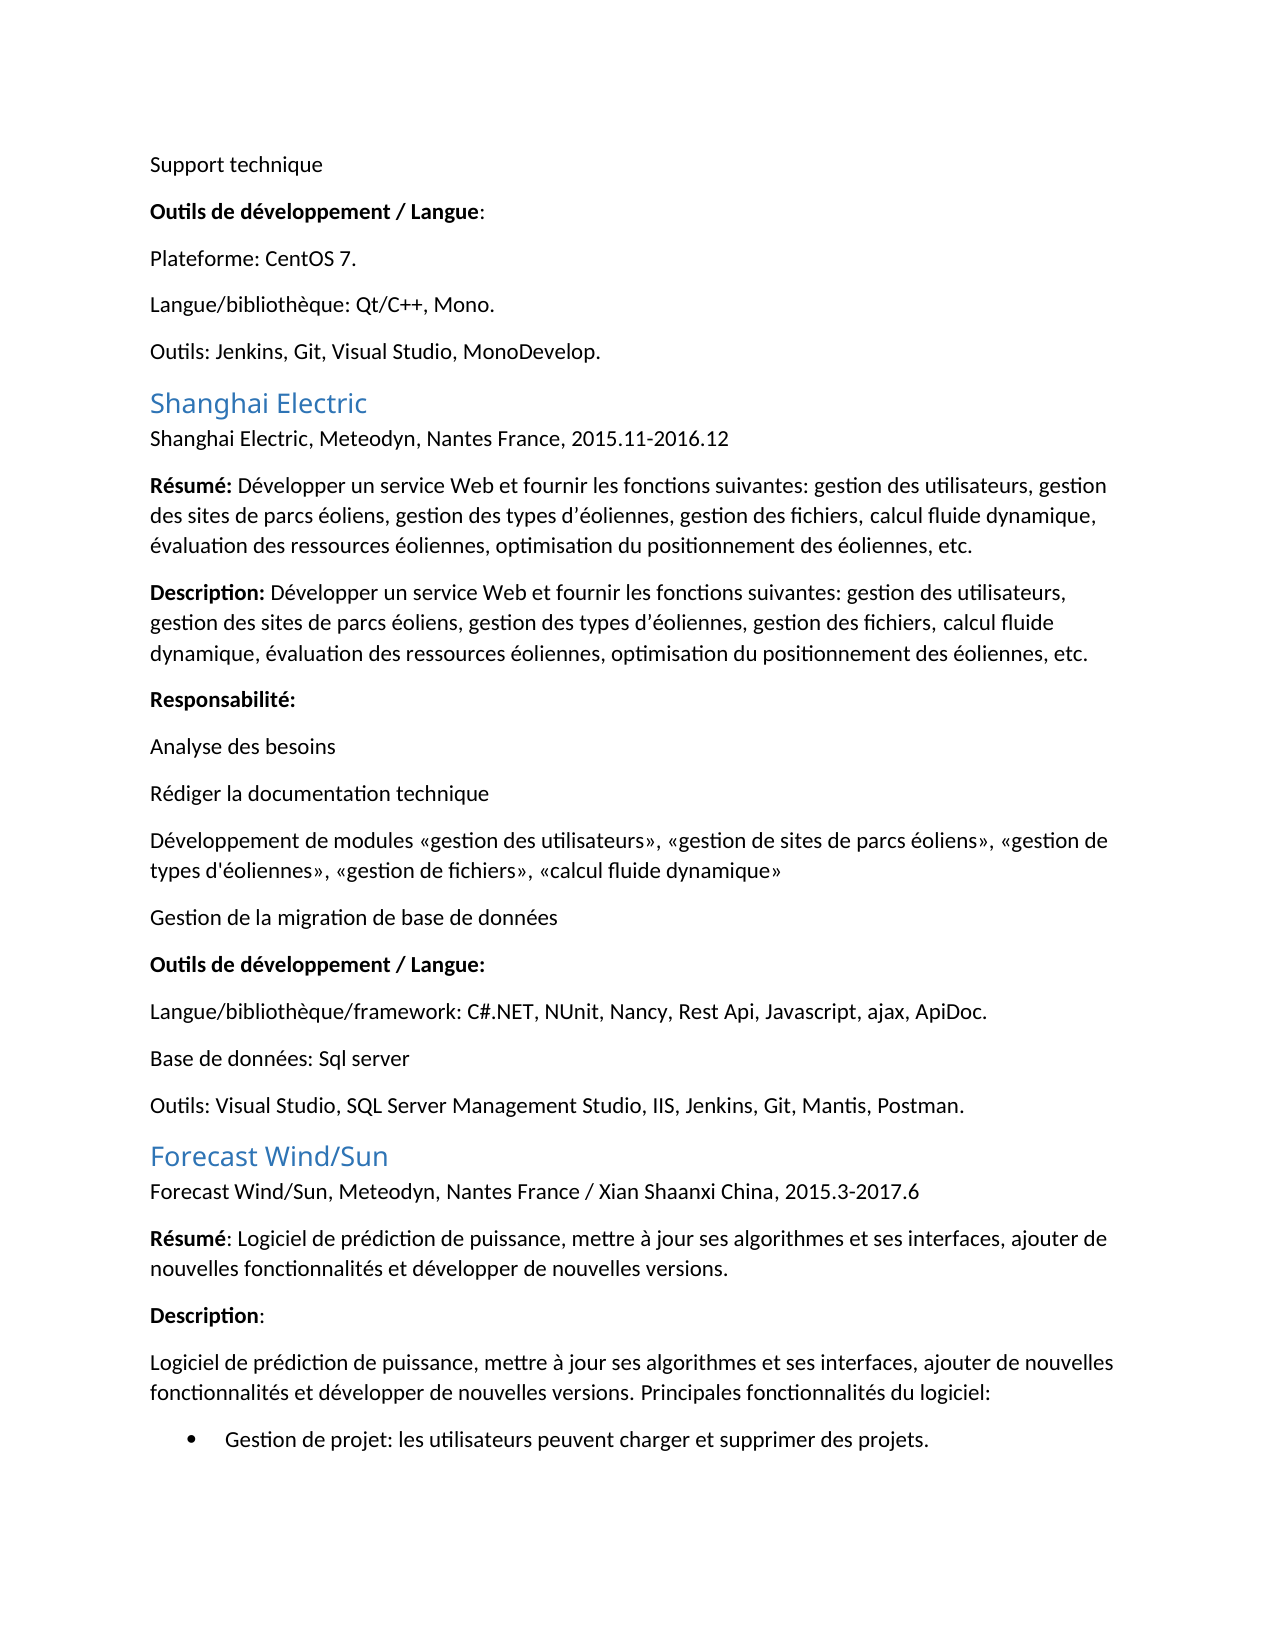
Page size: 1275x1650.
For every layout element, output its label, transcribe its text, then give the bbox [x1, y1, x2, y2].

text Outils de développement / Langue: [150, 197, 1125, 225]
text Plateforme: CentOS 7. [150, 244, 1125, 272]
text Gestion de la migration de base de données [150, 903, 1125, 931]
text Logiciel de prédiction de puissance, mettre à jour ses algorithmes et ses interfaces, ajouter de nouvelles fonctionnalités et développer de nouvelles versions. Principales fonctionnalités du logiciel: [150, 1348, 1125, 1407]
subtitle Shanghai Electric [150, 384, 1125, 421]
text Résumé: Logiciel de prédiction de puissance, mettre à jour ses algorithmes et ses interfaces, ajouter de nouvelles fonctionnalités et développer de nouvelles versions. [150, 1224, 1125, 1283]
text Langue/bibliothèque/framework: C#.NET, NUnit, Nancy, Rest Api, Javascript, ajax, ApiDoc. [150, 997, 1125, 1025]
text Développement de modules «gestion des utilisateurs», «gestion de sites de parcs éoliens», «gestion de types d'éoliennes», «gestion de fichiers», «calcul fluide dynamique» [150, 826, 1125, 884]
text Outils: Visual Studio, SQL Server Management Studio, IIS, Jenkins, Git, Mantis, Postman. [150, 1091, 1125, 1119]
subtitle Forecast Wind/Sun [150, 1138, 1125, 1174]
text Shanghai Electric, Meteodyn, Nantes France, 2015.11-2016.12 [150, 424, 1125, 452]
text Analyse des besoins [150, 732, 1125, 761]
text Support technique [150, 150, 1125, 178]
text Langue/bibliothèque: Qt/C++, Mono. [150, 291, 1125, 319]
text Outils: Jenkins, Git, Visual Studio, MonoDevelop. [150, 337, 1125, 366]
text Rédiger la documentation technique [150, 779, 1125, 807]
text Outils de développement / Langue: [150, 950, 1125, 978]
list Gestion de projet: les utilisateurs peuvent charger et supprimer des projets. [187, 1425, 1125, 1453]
text Description: Développer un service Web et fournir les fonctions suivantes: gestion des utilisateurs, gestion des sites de parcs éoliens, gestion des types d’éoliennes, gestion des fichiers, calcul fluide dynamique, évaluation des ressources éoliennes, optimisation du positionnement des éoliennes, etc. [150, 578, 1125, 667]
text Forecast Wind/Sun, Meteodyn, Nantes France / Xian Shaanxi China, 2015.3-2017.6 [150, 1177, 1125, 1206]
text Résumé: Développer un service Web et fournir les fonctions suivantes: gestion des utilisateurs, gestion des sites de parcs éoliens, gestion des types d’éoliennes, gestion des fichiers, calcul fluide dynamique, évaluation des ressources éoliennes, optimisation du positionnement des éoliennes, etc. [150, 471, 1125, 559]
text Responsabilité: [150, 686, 1125, 714]
text Description: [150, 1301, 1125, 1329]
text Base de données: Sql server [150, 1044, 1125, 1072]
